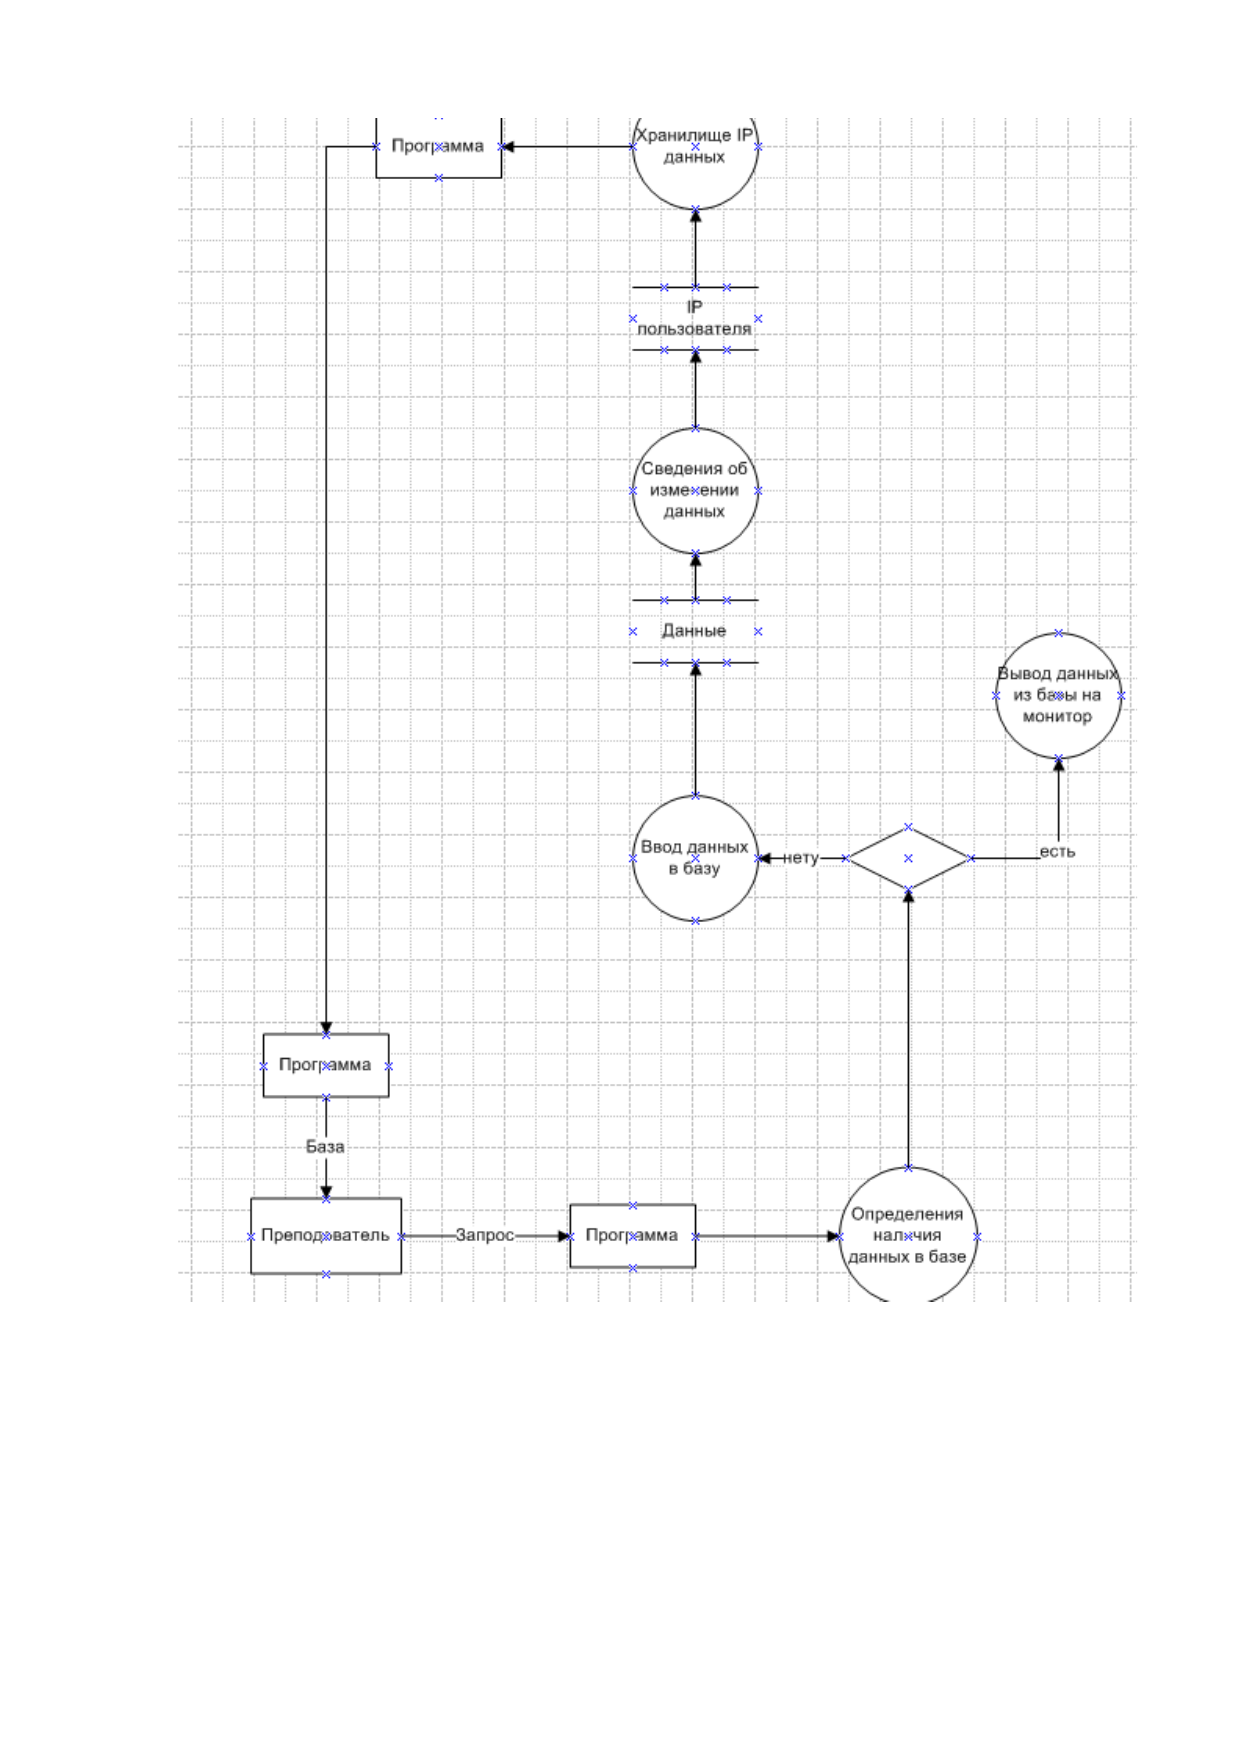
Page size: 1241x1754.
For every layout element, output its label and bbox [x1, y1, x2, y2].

picture [177, 118, 1138, 1302]
